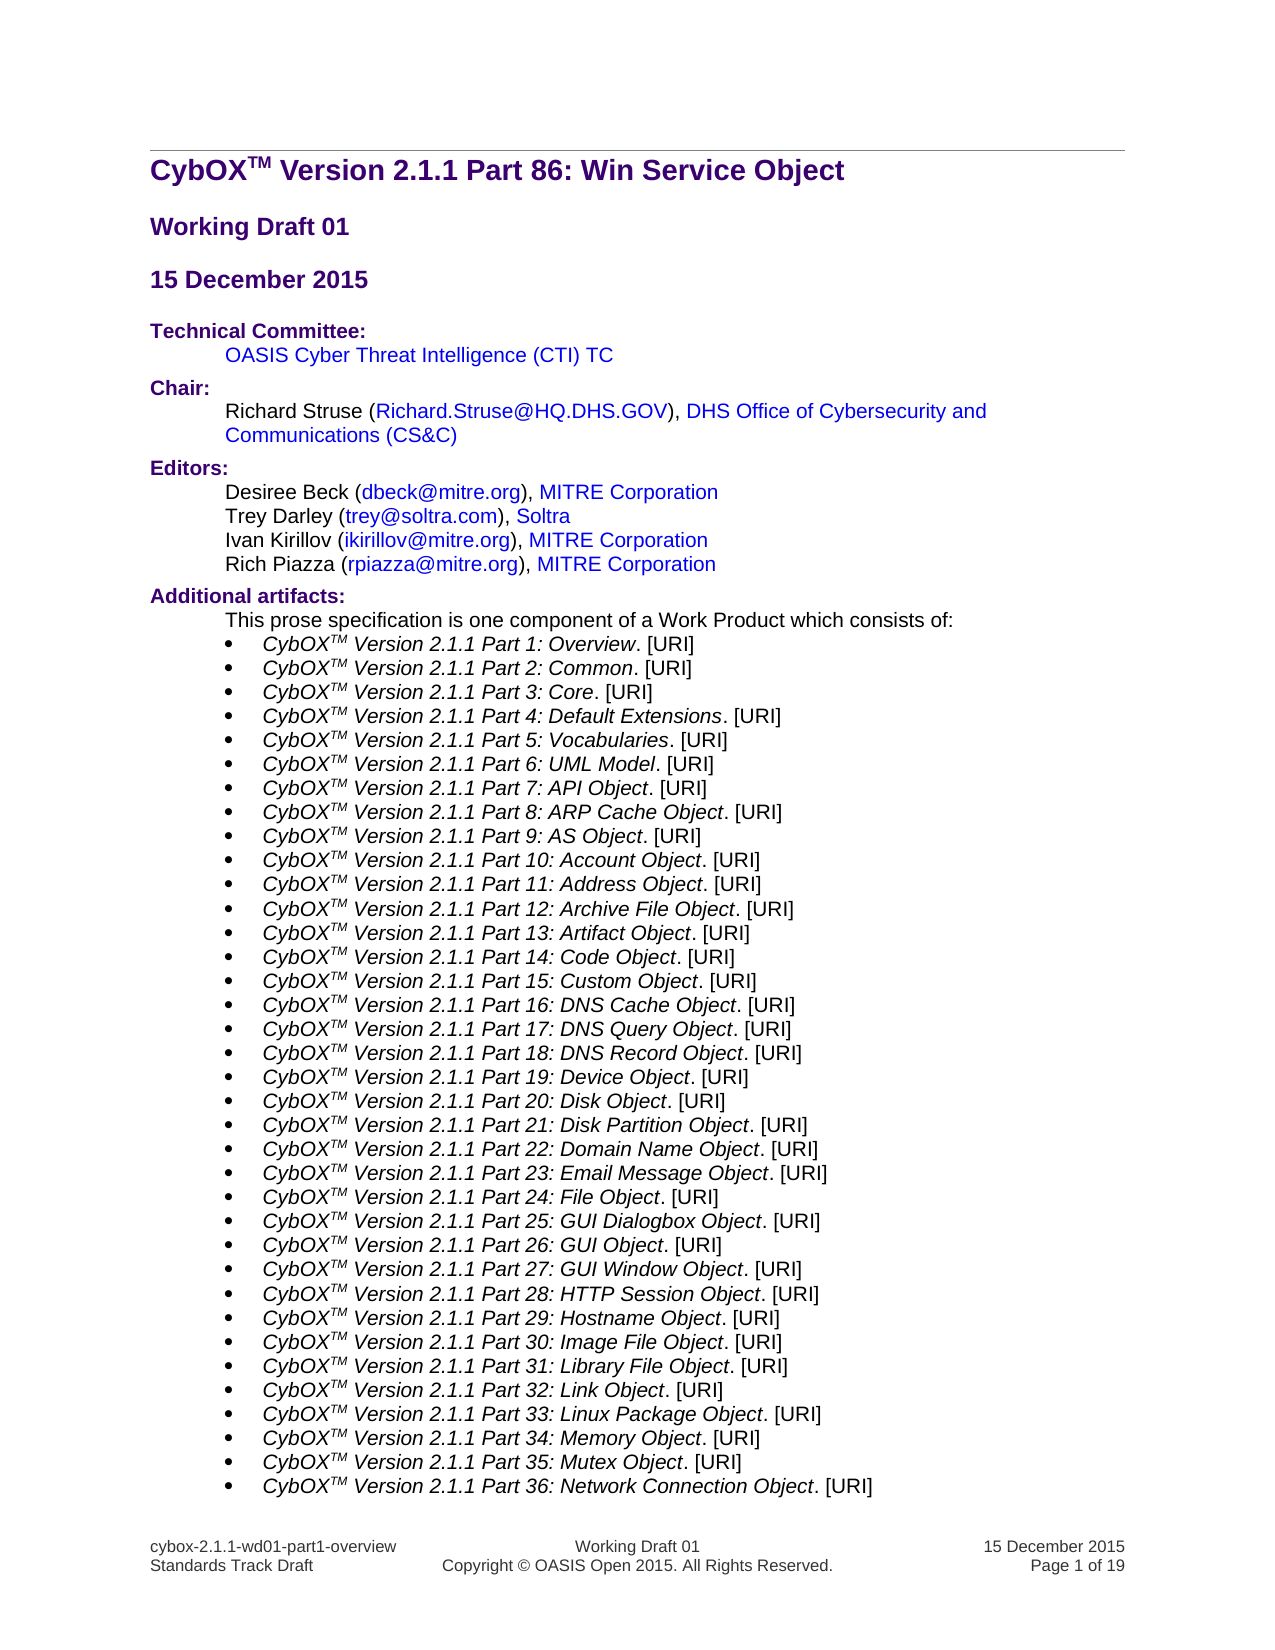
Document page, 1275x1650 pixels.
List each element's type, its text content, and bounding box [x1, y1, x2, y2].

list CybOXTM Version 2.1.1 Part 14: Code Object. [URI] [225, 944, 1125, 968]
list CybOXTM Version 2.1.1 Part 4: Default Extensions. [URI] [225, 704, 1125, 728]
list CybOXTM Version 2.1.1 Part 26: GUI Object. [URI] [225, 1233, 1125, 1257]
list CybOXTM Version 2.1.1 Part 33: Linux Package Object. [URI] [225, 1402, 1125, 1426]
list CybOXTM Version 2.1.1 Part 36: Network Connection Object. [URI] [225, 1474, 1125, 1498]
list CybOXTM Version 2.1.1 Part 20: Disk Object. [URI] [225, 1089, 1125, 1113]
list CybOXTM Version 2.1.1 Part 23: Email Message Object. [URI] [225, 1161, 1125, 1185]
subtitle Working Draft 01 [150, 208, 1125, 240]
list CybOXTM Version 2.1.1 Part 34: Memory Object. [URI] [225, 1426, 1125, 1450]
list CybOXTM Version 2.1.1 Part 16: DNS Cache Object. [URI] [225, 993, 1125, 1017]
text Richard Struse (Richard.Struse@HQ.DHS.GOV), DHS Office of Cybersecurity and Communications (CS&C) [225, 399, 1125, 447]
list CybOXTM Version 2.1.1 Part 1: Overview. [URI] [225, 632, 1125, 656]
text This prose specification is one component of a Work Product which consists of: [225, 608, 1125, 632]
list CybOXTM Version 2.1.1 Part 13: Artifact Object. [URI] [225, 920, 1125, 944]
list CybOXTM Version 2.1.1 Part 24: File Object. [URI] [225, 1185, 1125, 1209]
text Desiree Beck (dbeck@mitre.org), MITRE Corporation [225, 479, 1125, 503]
list CybOXTM Version 2.1.1 Part 2: Common. [URI] [225, 656, 1125, 680]
list CybOXTM Version 2.1.1 Part 5: Vocabularies. [URI] [225, 728, 1125, 752]
list CybOXTM Version 2.1.1 Part 9: AS Object. [URI] [225, 824, 1125, 848]
list CybOXTM Version 2.1.1 Part 18: DNS Record Object. [URI] [225, 1041, 1125, 1065]
list CybOXTM Version 2.1.1 Part 19: Device Object. [URI] [225, 1065, 1125, 1089]
list CybOXTM Version 2.1.1 Part 35: Mutex Object. [URI] [225, 1450, 1125, 1474]
list CybOXTM Version 2.1.1 Part 7: API Object. [URI] [225, 776, 1125, 800]
subtitle 15 December 2015 [150, 262, 1125, 294]
list CybOXTM Version 2.1.1 Part 22: Domain Name Object. [URI] [225, 1137, 1125, 1161]
text Trey Darley (trey@soltra.com), Soltra [225, 503, 1125, 527]
text Ivan Kirillov (ikirillov@mitre.org), MITRE Corporation [225, 527, 1125, 551]
list CybOXTM Version 2.1.1 Part 31: Library File Object. [URI] [225, 1353, 1125, 1378]
title OASIS Cyber Threat Intelligence (CTI) TC [225, 343, 1125, 367]
title Chair: [150, 375, 1125, 399]
list CybOXTM Version 2.1.1 Part 27: GUI Window Object. [URI] [225, 1257, 1125, 1281]
title Technical Committee: [150, 319, 1125, 343]
list CybOXTM Version 2.1.1 Part 6: UML Model. [URI] [225, 752, 1125, 776]
title CybOXTM Version 2.1.1 Part 86: Win Service Object [150, 151, 1125, 187]
list CybOXTM Version 2.1.1 Part 30: Image File Object. [URI] [225, 1329, 1125, 1353]
title Additional artifacts: [150, 584, 1125, 608]
list CybOXTM Version 2.1.1 Part 17: DNS Query Object. [URI] [225, 1017, 1125, 1041]
list CybOXTM Version 2.1.1 Part 15: Custom Object. [URI] [225, 968, 1125, 993]
list CybOXTM Version 2.1.1 Part 28: HTTP Session Object. [URI] [225, 1281, 1125, 1305]
list CybOXTM Version 2.1.1 Part 32: Link Object. [URI] [225, 1378, 1125, 1402]
list CybOXTM Version 2.1.1 Part 10: Account Object. [URI] [225, 848, 1125, 872]
list CybOXTM Version 2.1.1 Part 11: Address Object. [URI] [225, 872, 1125, 896]
list CybOXTM Version 2.1.1 Part 8: ARP Cache Object. [URI] [225, 800, 1125, 824]
list CybOXTM Version 2.1.1 Part 21: Disk Partition Object. [URI] [225, 1113, 1125, 1137]
list CybOXTM Version 2.1.1 Part 29: Hostname Object. [URI] [225, 1305, 1125, 1329]
title Editors: [150, 456, 1125, 479]
list CybOXTM Version 2.1.1 Part 3: Core. [URI] [225, 680, 1125, 704]
list CybOXTM Version 2.1.1 Part 12: Archive File Object. [URI] [225, 896, 1125, 920]
text Rich Piazza (rpiazza@mitre.org), MITRE Corporation [225, 551, 1125, 575]
list CybOXTM Version 2.1.1 Part 25: GUI Dialogbox Object. [URI] [225, 1209, 1125, 1233]
